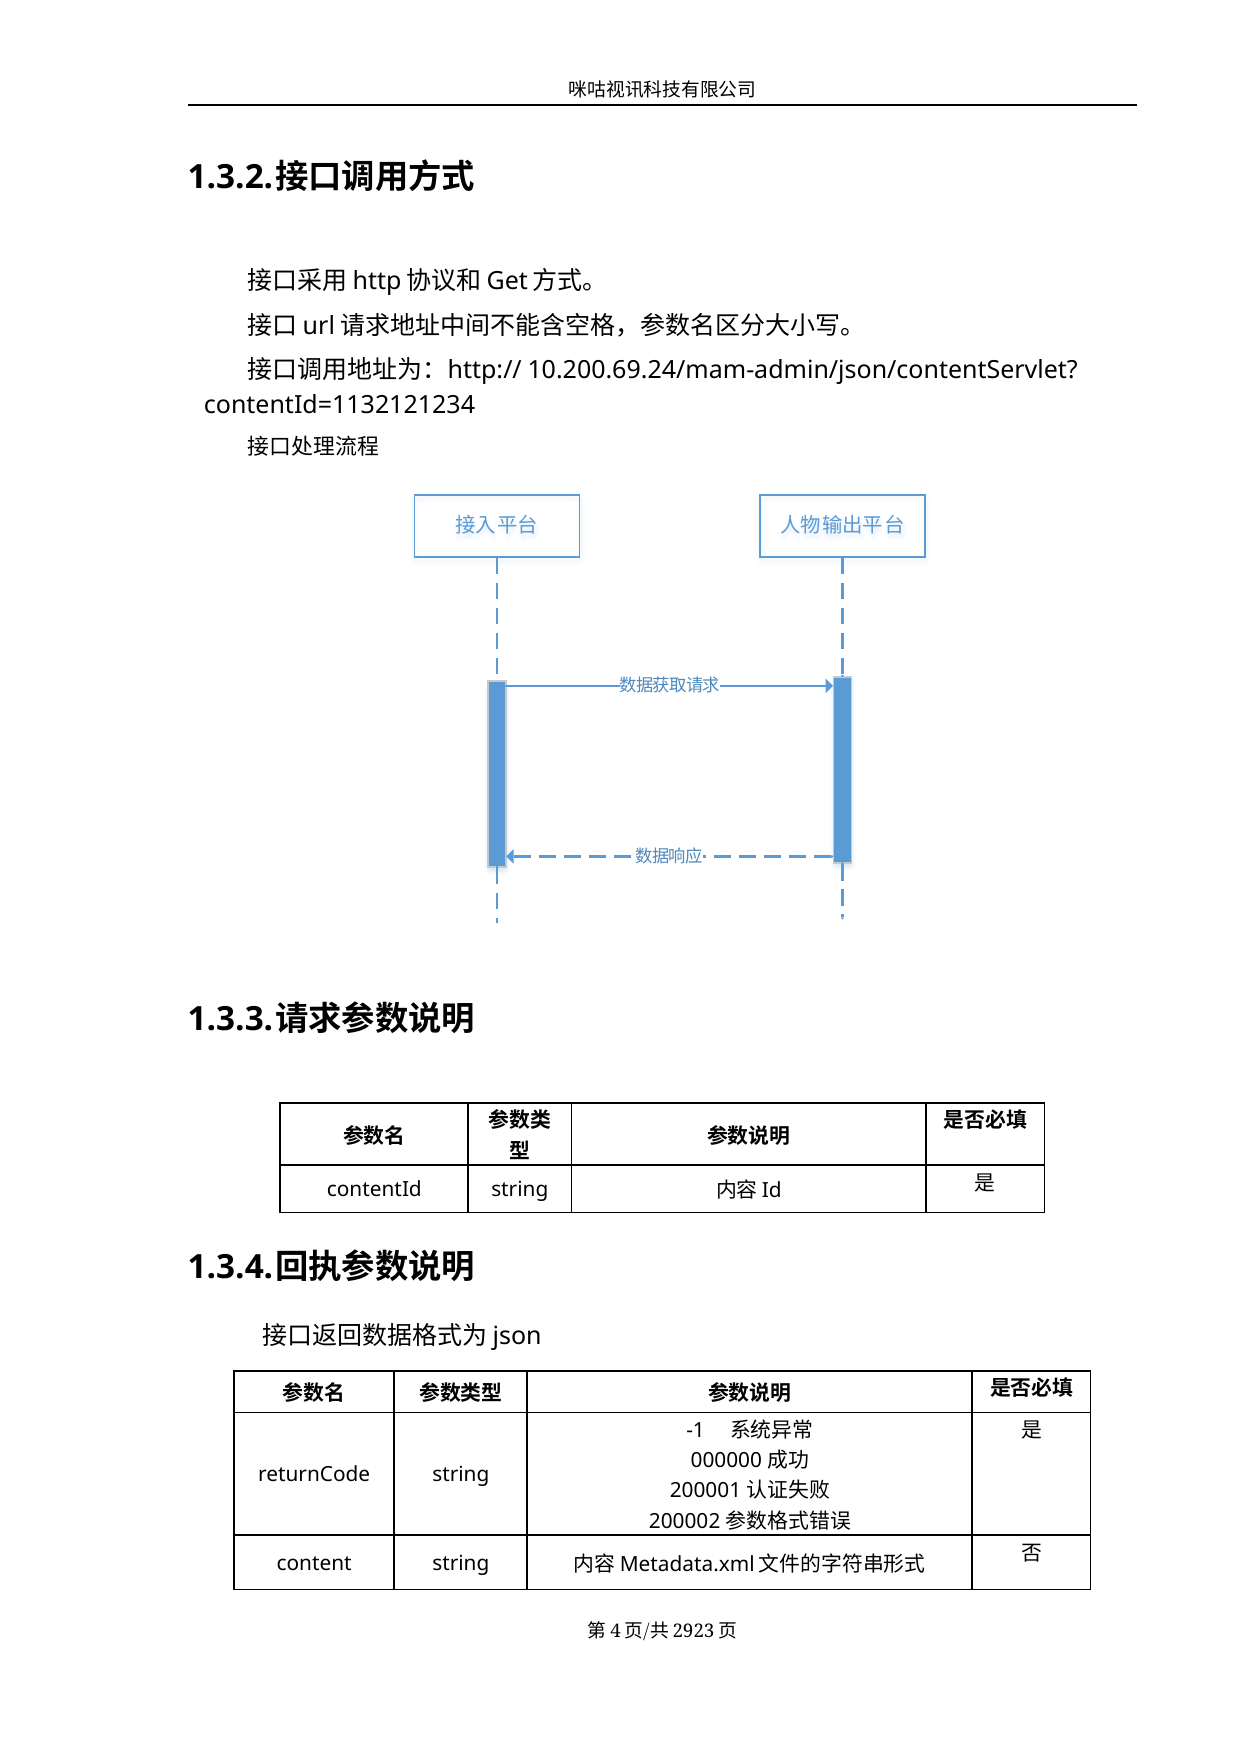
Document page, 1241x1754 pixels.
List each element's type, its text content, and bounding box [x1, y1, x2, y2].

table_cell string [469, 1166, 571, 1211]
table_cell 内容Metadata.xml文件的字符串形式 [528, 1536, 971, 1588]
table_header 参数类型 [395, 1372, 526, 1411]
table_cell 内容Id [572, 1166, 925, 1211]
table_cell string [395, 1413, 526, 1534]
table_header 参数名 [235, 1372, 393, 1411]
table_cell content [235, 1536, 393, 1588]
table_header 是否必填 [927, 1104, 1044, 1164]
table_cell 是 [973, 1413, 1090, 1534]
table_header 参数说明 [572, 1104, 925, 1164]
list 接口处理流程 [204, 429, 1137, 460]
subtitle 接口调用方式 [187, 150, 1137, 198]
table_cell returnCode [235, 1413, 393, 1534]
table_cell -1 系统异常 000000 成功 200001 认证失败 200002 参数格式错误 [528, 1413, 971, 1534]
text 接口返回数据格式为json [262, 1316, 1137, 1352]
table_cell 是 [927, 1166, 1044, 1211]
table_cell contentId [281, 1166, 467, 1211]
subtitle 回执参数说明 [187, 1240, 1137, 1288]
subtitle 请求参数说明 [187, 991, 1137, 1040]
table_header 参数类型 [469, 1104, 571, 1164]
table_header 参数名 [281, 1104, 467, 1164]
table_cell string [395, 1536, 526, 1588]
table_cell 否 [973, 1536, 1090, 1588]
list 接口采用http协议和Get方式。 [204, 261, 1137, 297]
list 接口调用地址为：http:// 10.200.69.24/mam-admin/json/contentServlet?contentId=1132121234 [204, 350, 1137, 420]
table_header 是否必填 [973, 1372, 1090, 1411]
table_header 参数说明 [528, 1372, 971, 1411]
list 接口url请求地址中间不能含空格，参数名区分大小写。 [204, 305, 1137, 342]
